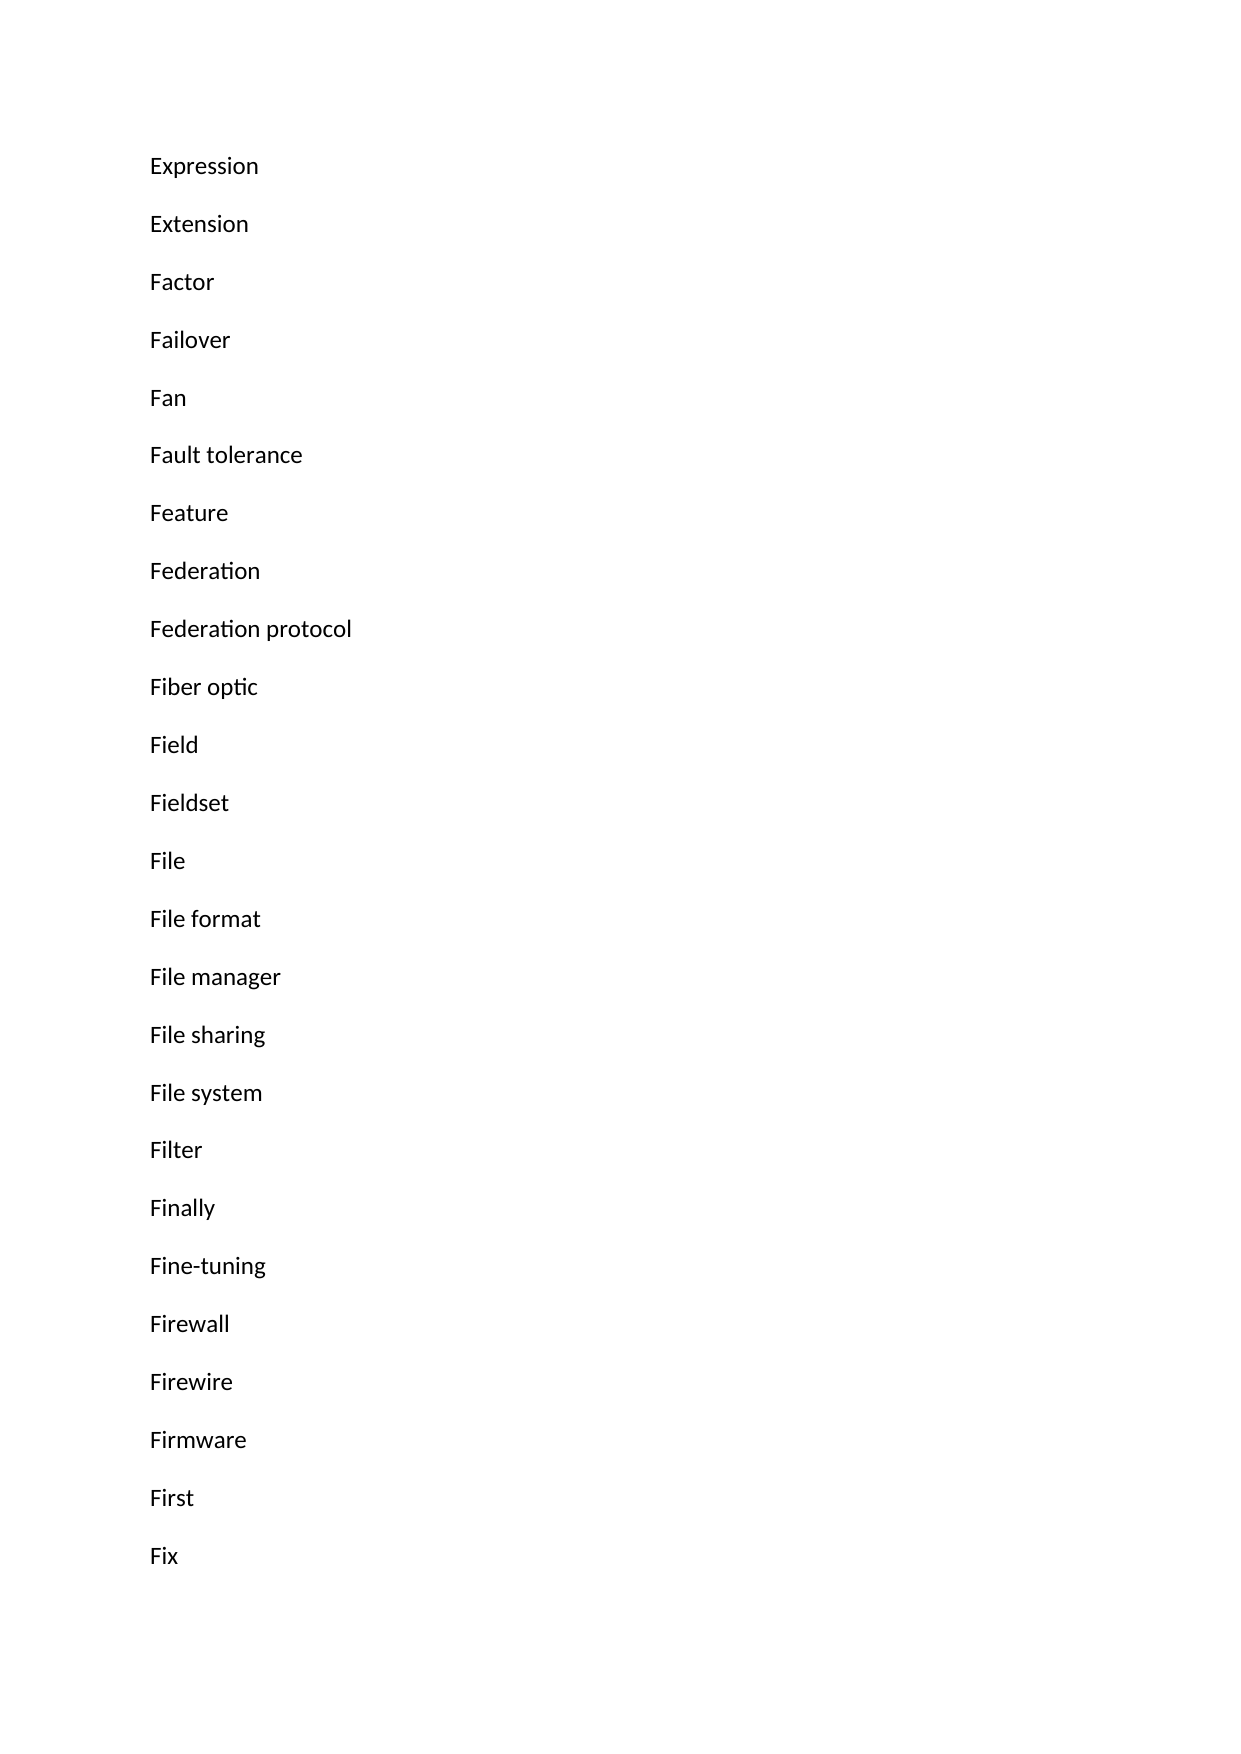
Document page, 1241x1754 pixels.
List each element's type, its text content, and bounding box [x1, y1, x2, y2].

text Fieldset [150, 787, 1090, 818]
text Firewire [150, 1366, 1090, 1397]
text Fan [150, 382, 1090, 412]
text Failover [150, 324, 1090, 354]
text Federation protocol [150, 613, 1090, 644]
text Firewall [150, 1308, 1090, 1339]
text Finally [150, 1192, 1090, 1223]
text File sharing [150, 1019, 1090, 1049]
text File format [150, 903, 1090, 933]
text Extension [150, 208, 1090, 238]
text Fine-tuning [150, 1250, 1090, 1281]
text File manager [150, 961, 1090, 991]
text Factor [150, 266, 1090, 296]
text File [150, 845, 1090, 876]
text Feature [150, 497, 1090, 528]
text File system [150, 1077, 1090, 1107]
text Expression [150, 150, 1090, 181]
text Field [150, 729, 1090, 760]
text Federation [150, 555, 1090, 586]
text First [150, 1482, 1090, 1513]
text Firmware [150, 1424, 1090, 1455]
text Fiber optic [150, 671, 1090, 702]
text Fix [150, 1540, 1090, 1571]
text Fault tolerance [150, 439, 1090, 470]
text Filter [150, 1134, 1090, 1165]
